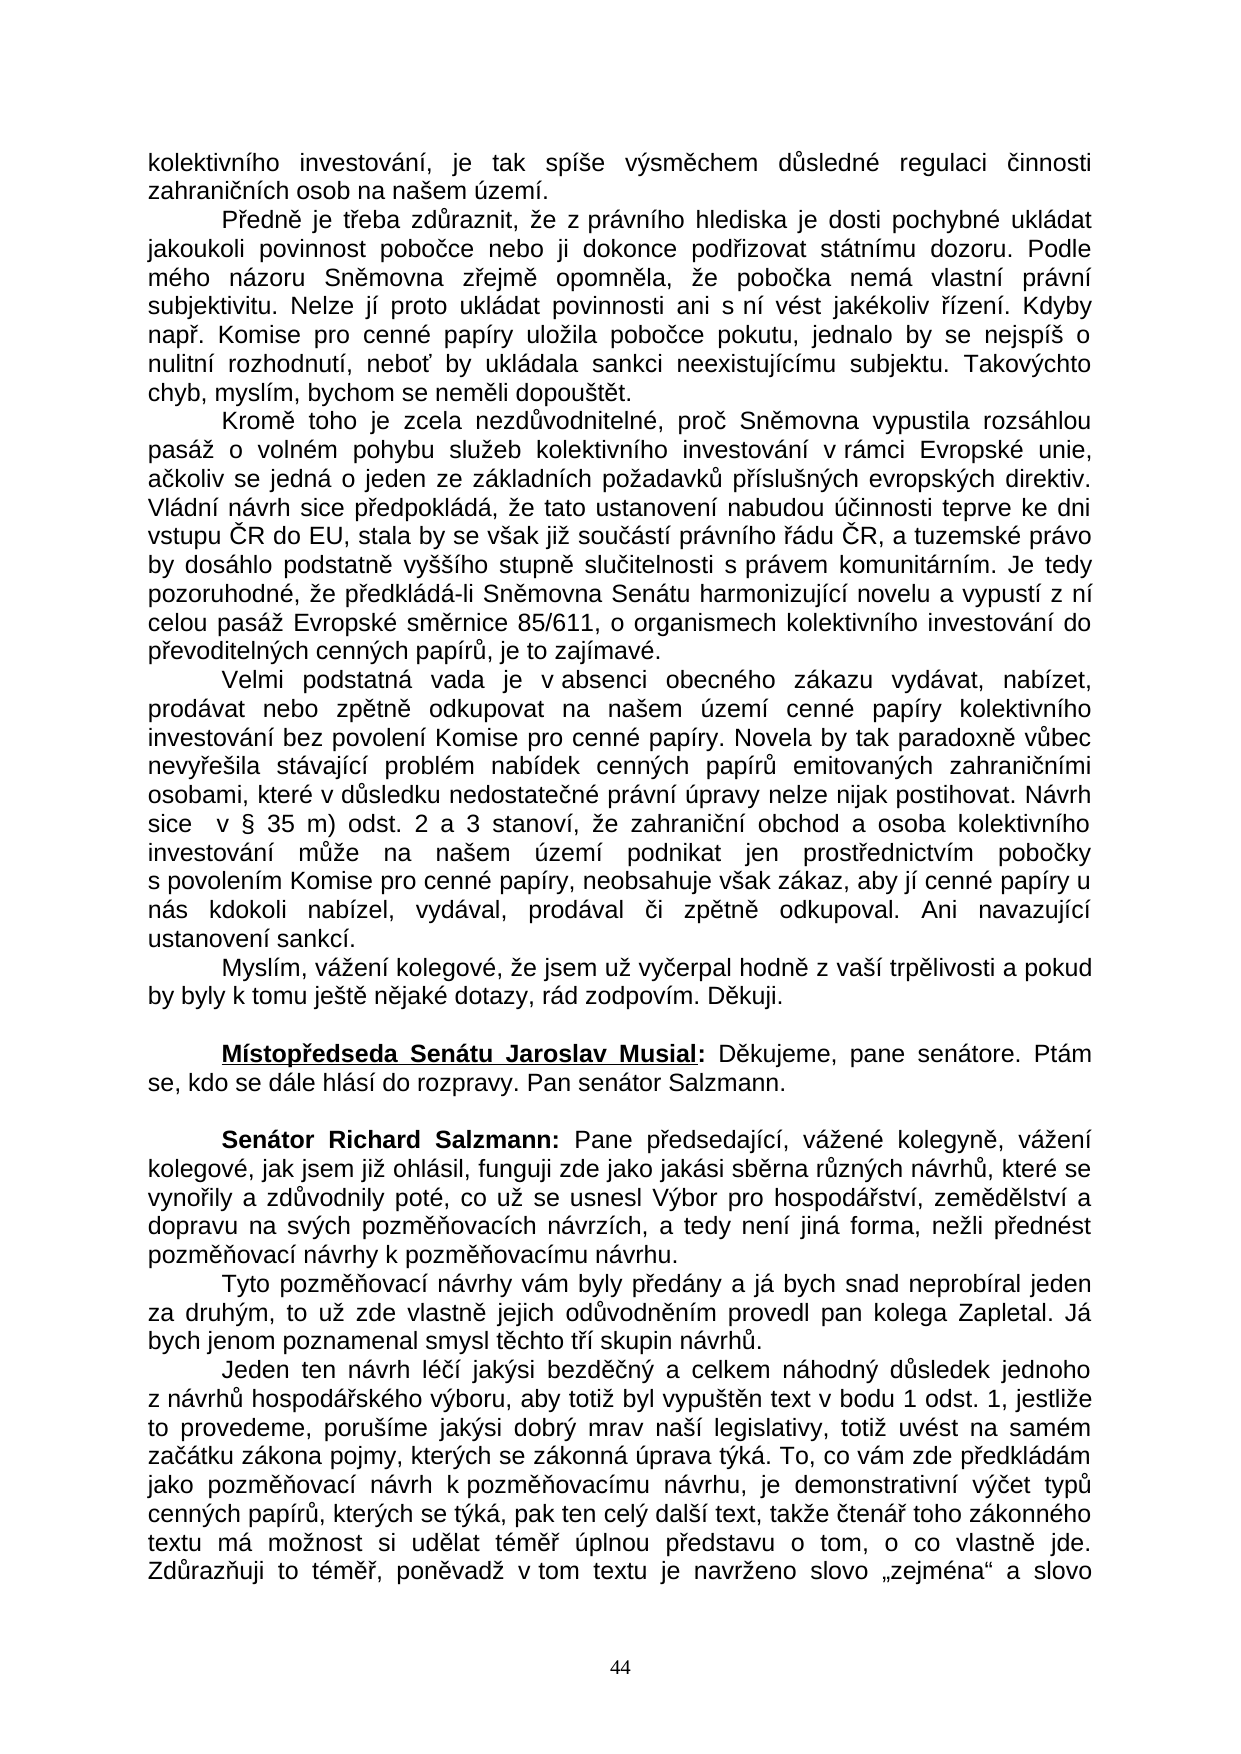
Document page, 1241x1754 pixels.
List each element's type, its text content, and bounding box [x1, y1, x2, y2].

text Místopředseda Senátu Jaroslav Musial: Děkujeme, pane senátore. Ptám se, kdo se dále hlásí do rozpravy. Pan senátor Salzmann. [148, 1039, 1093, 1096]
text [148, 148, 1093, 205]
text Myslím, vážení kolegové, že jsem už vyčerpal hodně z vaší trpělivosti a pokud by byly k tomu ještě nějaké dotazy, rád zodpovím. Děkuji. [148, 953, 1093, 1010]
text Předně je třeba zdůraznit, že z právního hlediska je dosti pochybné ukládat jakoukoli povinnost pobočce nebo ji dokonce podřizovat státnímu dozoru. Podle mého názoru Sněmovna zřejmě opomněla, že pobočka nemá vlastní právní subjektivitu. Nelze jí proto ukládat povinnosti ani s ní vést jakékoliv řízení. Kdyby např. Komise pro cenné papíry uložila pobočce pokutu, jednalo by se nejspíš o nulitní rozhodnutí, neboť by ukládala sankci neexistujícímu subjektu. Takovýchto chyb, myslím, bychom se neměli dopouštět. [148, 205, 1093, 406]
text Kromě toho je zcela nezdůvodnitelné, proč Sněmovna vypustila rozsáhlou pasáž o volném pohybu služeb kolektivního investování v rámci Evropské unie, ačkoliv se jedná o jeden ze základních požadavků příslušných evropských direktiv. Vládní návrh sice předpokládá, že tato ustanovení nabudou účinnosti teprve ke dni vstupu ČR do EU, stala by se však již součástí právního řádu ČR, a tuzemské právo by dosáhlo podstatně vyššího stupně slučitelnosti s právem komunitárním. Je tedy pozoruhodné, že předkládá-li Sněmovna Senátu harmonizující novelu a vypustí z ní celou pasáž Evropské směrnice 85/611, o organismech kolektivního investování do převoditelných cenných papírů, je to zajímavé. [148, 406, 1093, 665]
text Velmi podstatná vada je v absenci obecného zákazu vydávat, nabízet, prodávat nebo zpětně odkupovat na našem území cenné papíry kolektivního investování bez povolení Komise pro cenné papíry. Novela by tak paradoxně vůbec nevyřešila stávající problém nabídek cenných papírů emitovaných zahraničními osobami, které v důsledku nedostatečné právní úpravy nelze nijak postihovat. Návrh sice v § 35 m) odst. 2 a 3 stanoví, že zahraniční obchod a osoba kolektivního investování může na našem území podnikat jen prostřednictvím pobočky s povolením Komise pro cenné papíry, neobsahuje však zákaz, aby jí cenné papíry u nás kdokoli nabízel, vydával, prodával či zpětně odkupoval. Ani navazující ustanovení sankcí. [148, 665, 1093, 953]
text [148, 1355, 1093, 1585]
text Tyto pozměňovací návrhy vám byly předány a já bych snad neprobíral jeden za druhým, to už zde vlastně jejich odůvodněním provedl pan kolega Zapletal. Já bych jenom poznamenal smysl těchto tří skupin návrhů. [148, 1269, 1093, 1355]
text Senátor Richard Salzmann: Pane předsedající, vážené kolegyně, vážení kolegové, jak jsem již ohlásil, funguji zde jako jakási sběrna různých návrhů, které se vynořily a zdůvodnily poté, co už se usnesl Výbor pro hospodářství, zemědělství a dopravu na svých pozměňovacích návrzích, a tedy není jiná forma, nežli přednést pozměňovací návrhy k pozměňovacímu návrhu. [148, 1125, 1093, 1269]
